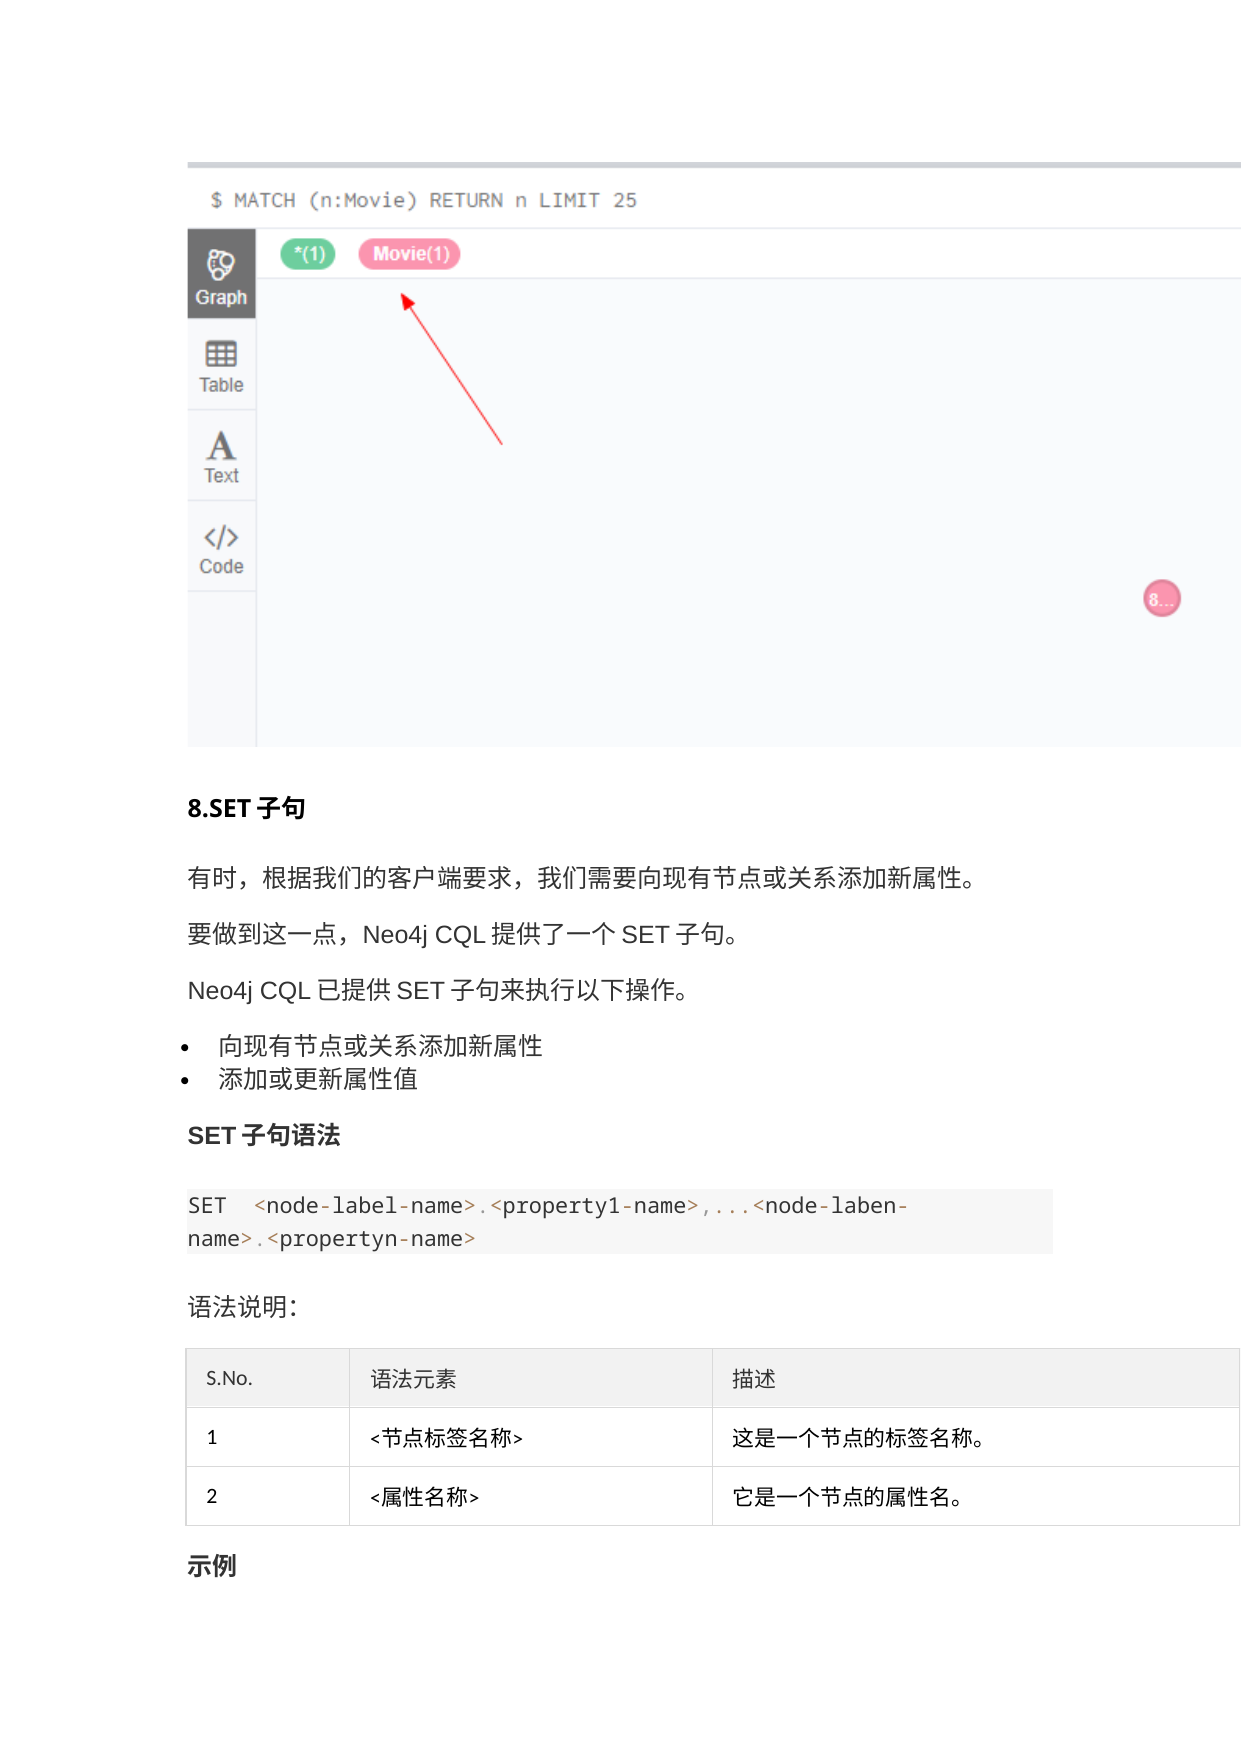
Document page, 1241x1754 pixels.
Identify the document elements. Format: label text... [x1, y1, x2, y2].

table_cell <属性名称> [350, 1467, 712, 1524]
text SET <node-label-name>.<property1-name>,...<node-laben-name>.<propertyn-name> [187, 1189, 1053, 1254]
text 语法说明： [187, 1291, 1053, 1324]
table_header 描述 [713, 1349, 1239, 1406]
text 示例 [187, 1550, 1053, 1582]
list 添加或更新属性值 [181, 1063, 1053, 1095]
table_cell 2 [187, 1467, 349, 1524]
table_header 语法元素 [350, 1349, 712, 1406]
table_cell 它是一个节点的属性名。 [713, 1467, 1239, 1524]
picture [187, 162, 1241, 747]
text 有时，根据我们的客户端要求，我们需要向现有节点或关系添加新属性。 [187, 862, 1053, 895]
table_header S.No. [187, 1349, 349, 1406]
table_cell 这是一个节点的标签名称。 [713, 1408, 1239, 1466]
subtitle 8.SET子句 [187, 774, 1053, 839]
list 向现有节点或关系添加新属性 [181, 1030, 1053, 1063]
table_cell 1 [187, 1408, 349, 1466]
table_cell <节点标签名称> [350, 1408, 712, 1466]
text 要做到这一点，Neo4j CQL提供了一个SET子句。 [187, 918, 1053, 951]
text Neo4j CQL已提供SET子句来执行以下操作。 [187, 974, 1053, 1007]
text SET子句语法 [187, 1119, 1053, 1151]
